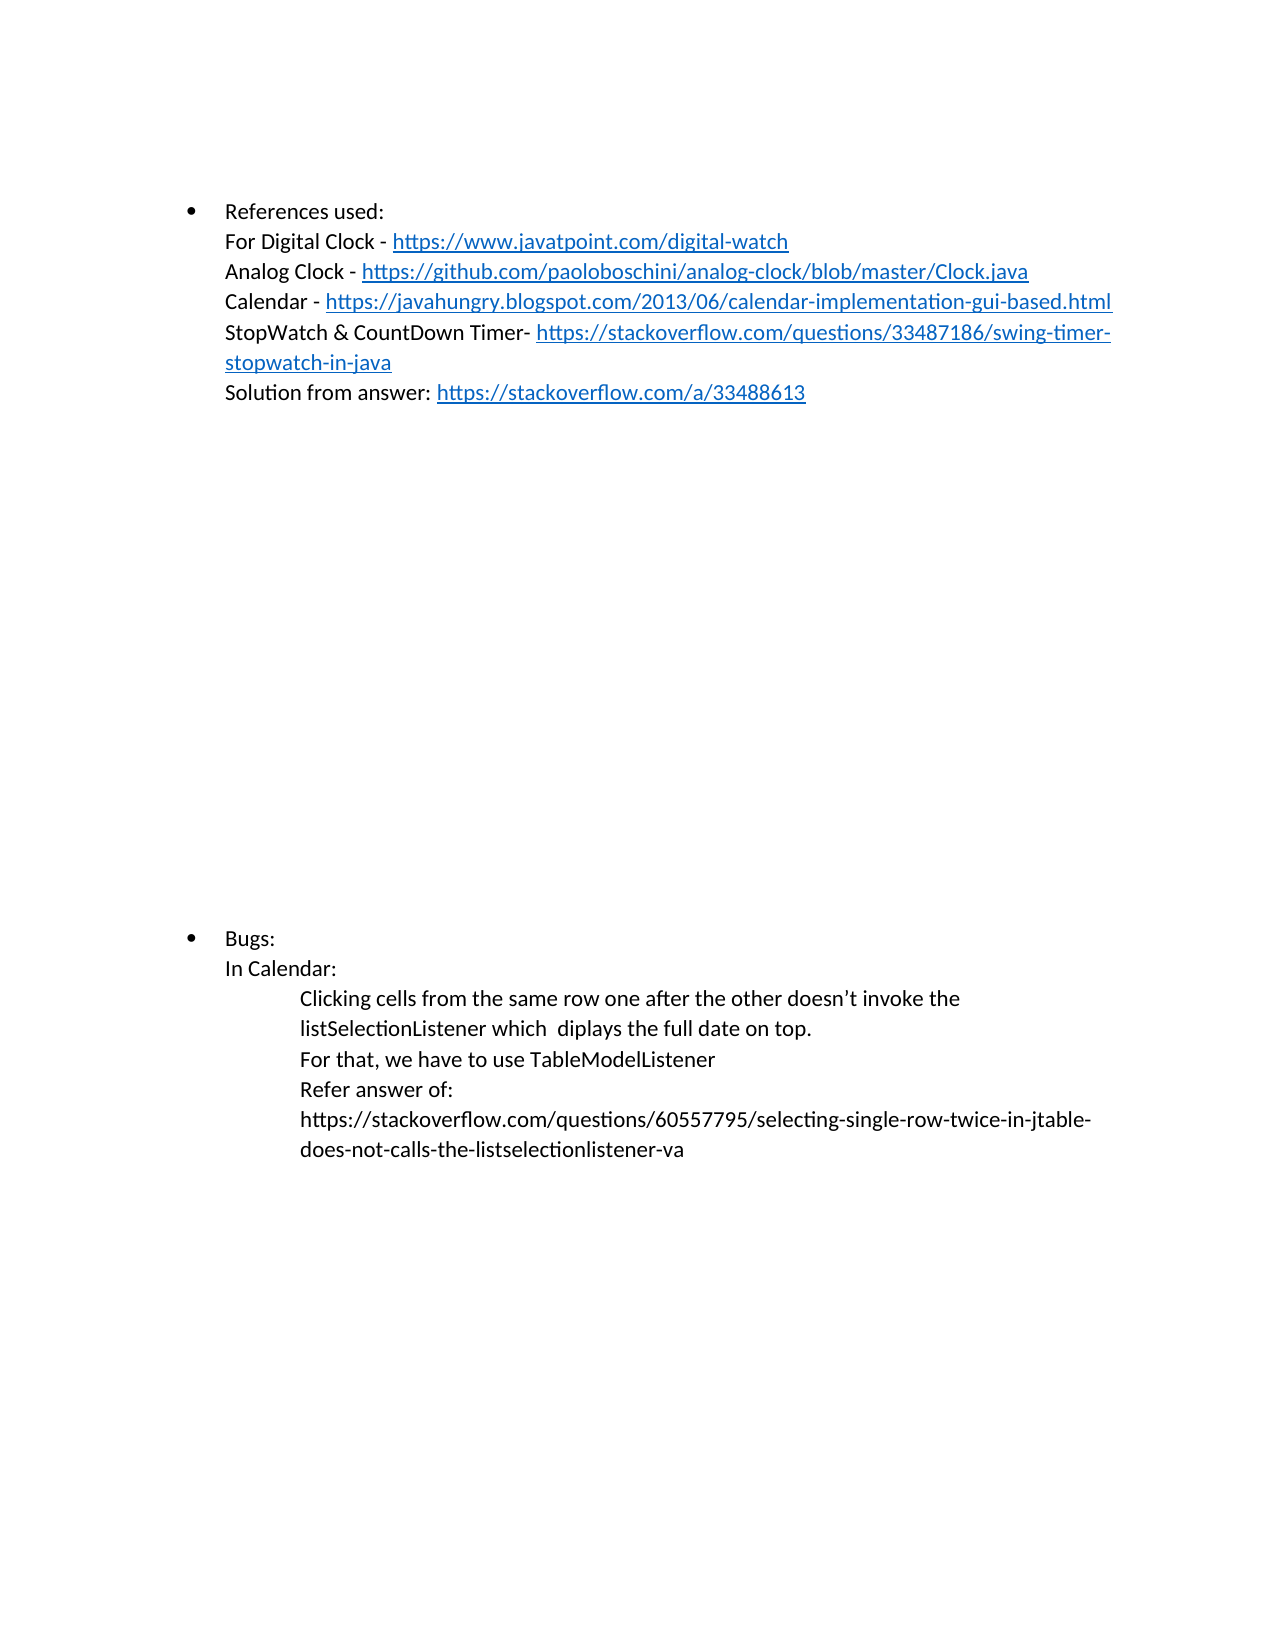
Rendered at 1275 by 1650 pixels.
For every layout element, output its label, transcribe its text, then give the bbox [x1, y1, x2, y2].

list https://stackoverflow.com/questions/60557795/selecting-single-row-twice-in-jtable-does-not-calls-the-listselectionlistener-va [300, 1105, 1125, 1163]
list In Calendar: [225, 954, 1125, 982]
list Calendar - https://javahungry.blogspot.com/2013/06/calendar-implementation-gui-based.html [225, 287, 1125, 316]
list Solution from answer: https://stackoverflow.com/a/33488613 [225, 378, 1125, 406]
list For Digital Clock - https://www.javatpoint.com/digital-watch [225, 227, 1125, 255]
list StopWatch & CountDown Timer- https://stackoverflow.com/questions/33487186/swing-timer-stopwatch-in-java [225, 318, 1125, 376]
list Bugs: [187, 924, 1125, 952]
list For that, we have to use TableModelListener [225, 1045, 1125, 1073]
list Refer answer of: [300, 1075, 1125, 1103]
list References used: [187, 197, 1125, 225]
list Clicking cells from the same row one after the other doesn’t invoke the listSelectionListener which diplays the full date on top. [300, 984, 1125, 1043]
list Analog Clock - https://github.com/paoloboschini/analog-clock/blob/master/Clock.java [225, 257, 1125, 285]
